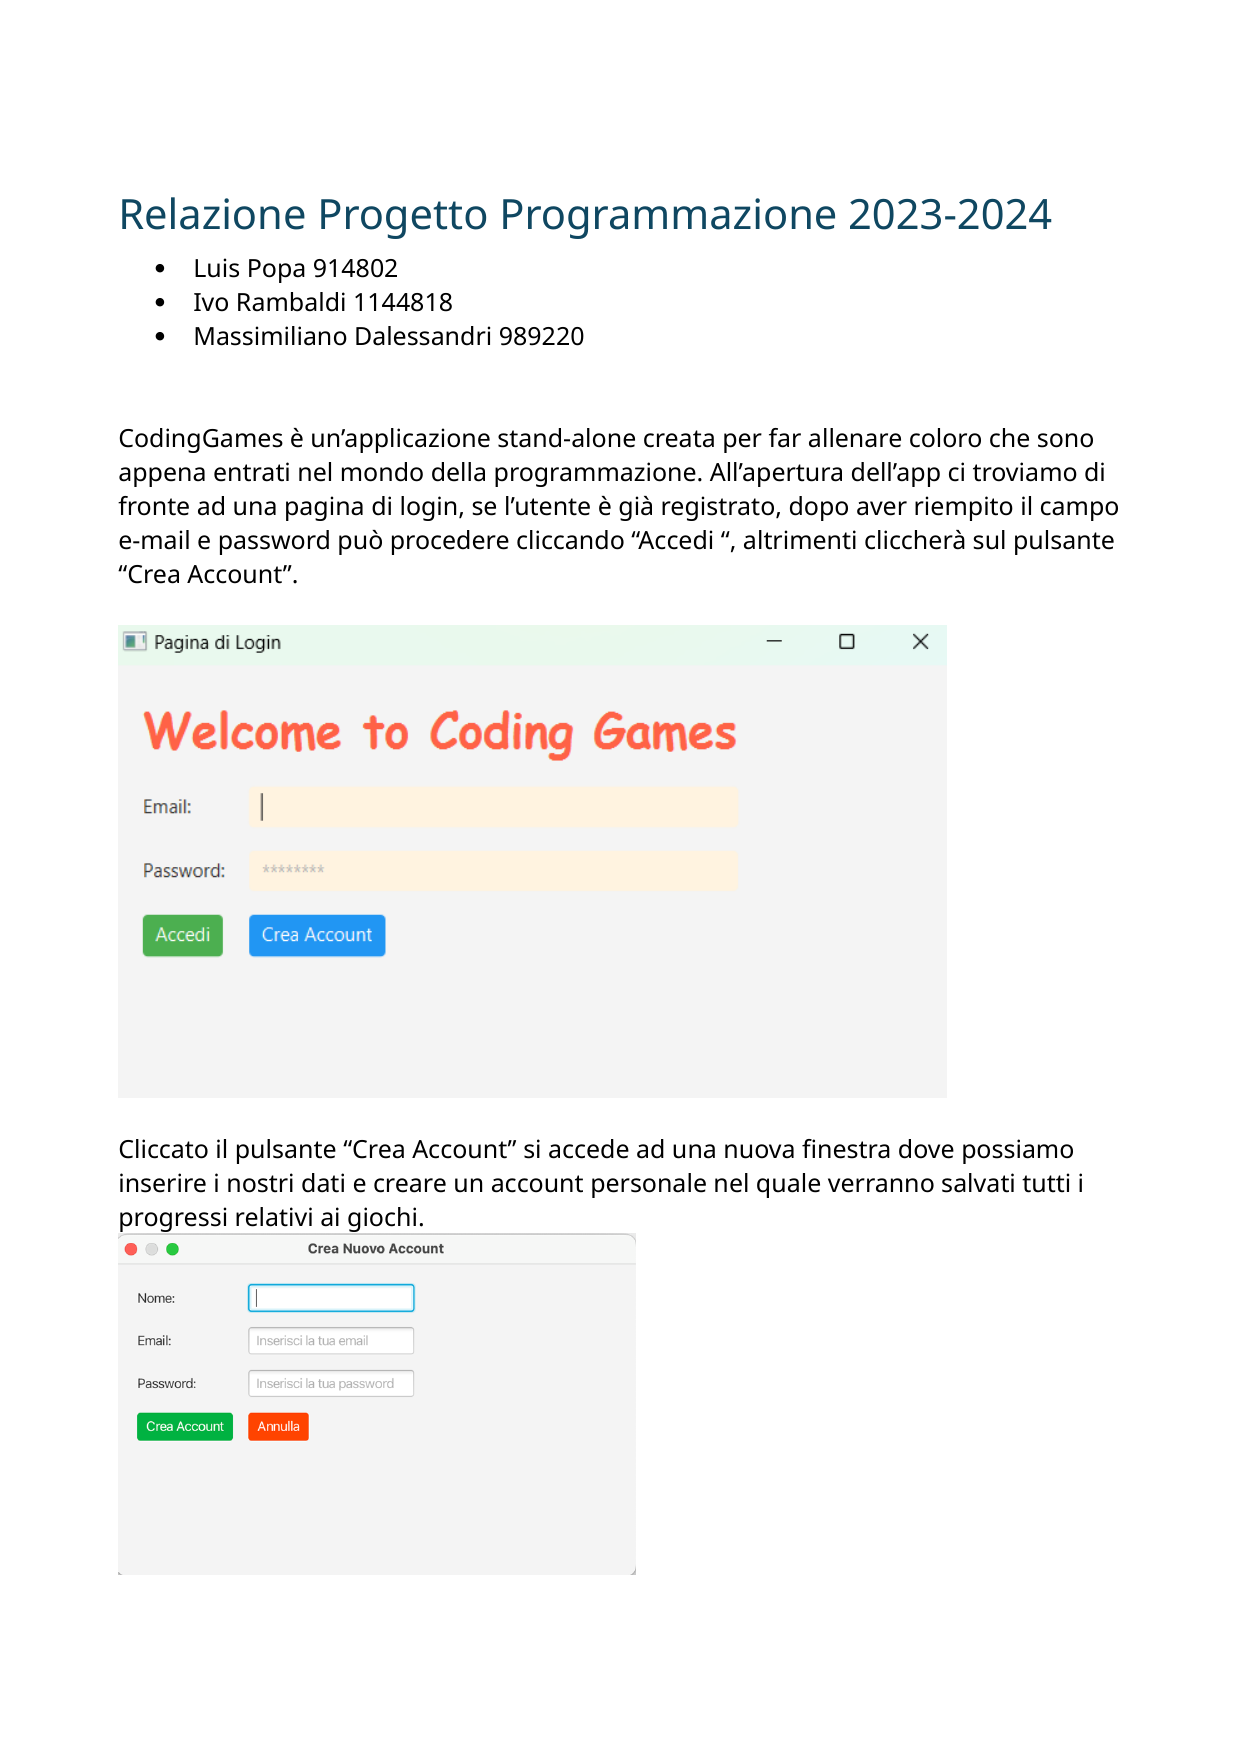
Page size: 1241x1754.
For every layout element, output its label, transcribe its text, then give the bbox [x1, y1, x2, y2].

subtitle Relazione Progetto Programmazione 2023-2024 [118, 185, 1122, 242]
list Luis Popa 914802 [156, 250, 1122, 284]
text CodingGames è un’applicazione stand-alone creata per far allenare coloro che sono appena entrati nel mondo della programmazione. All’apertura dell’app ci troviamo di fronte ad una pagina di login, se l’utente è già registrato, dopo aver riempito il campo e-mail e password può procedere cliccando “Accedi “, altrimenti cliccherà sul pulsante “Crea Account”. [118, 421, 1122, 591]
list Ivo Rambaldi 1144818 [156, 284, 1122, 318]
picture [118, 1233, 636, 1575]
text Cliccato il pulsante “Crea Account” si accede ad una nuova finestra dove possiamo inserire i nostri dati e creare un account personale nel quale verranno salvati tutti i progressi relativi ai giochi. [118, 1132, 1122, 1234]
picture [118, 625, 947, 1098]
list Massimiliano Dalessandri 989220 [156, 318, 1122, 352]
